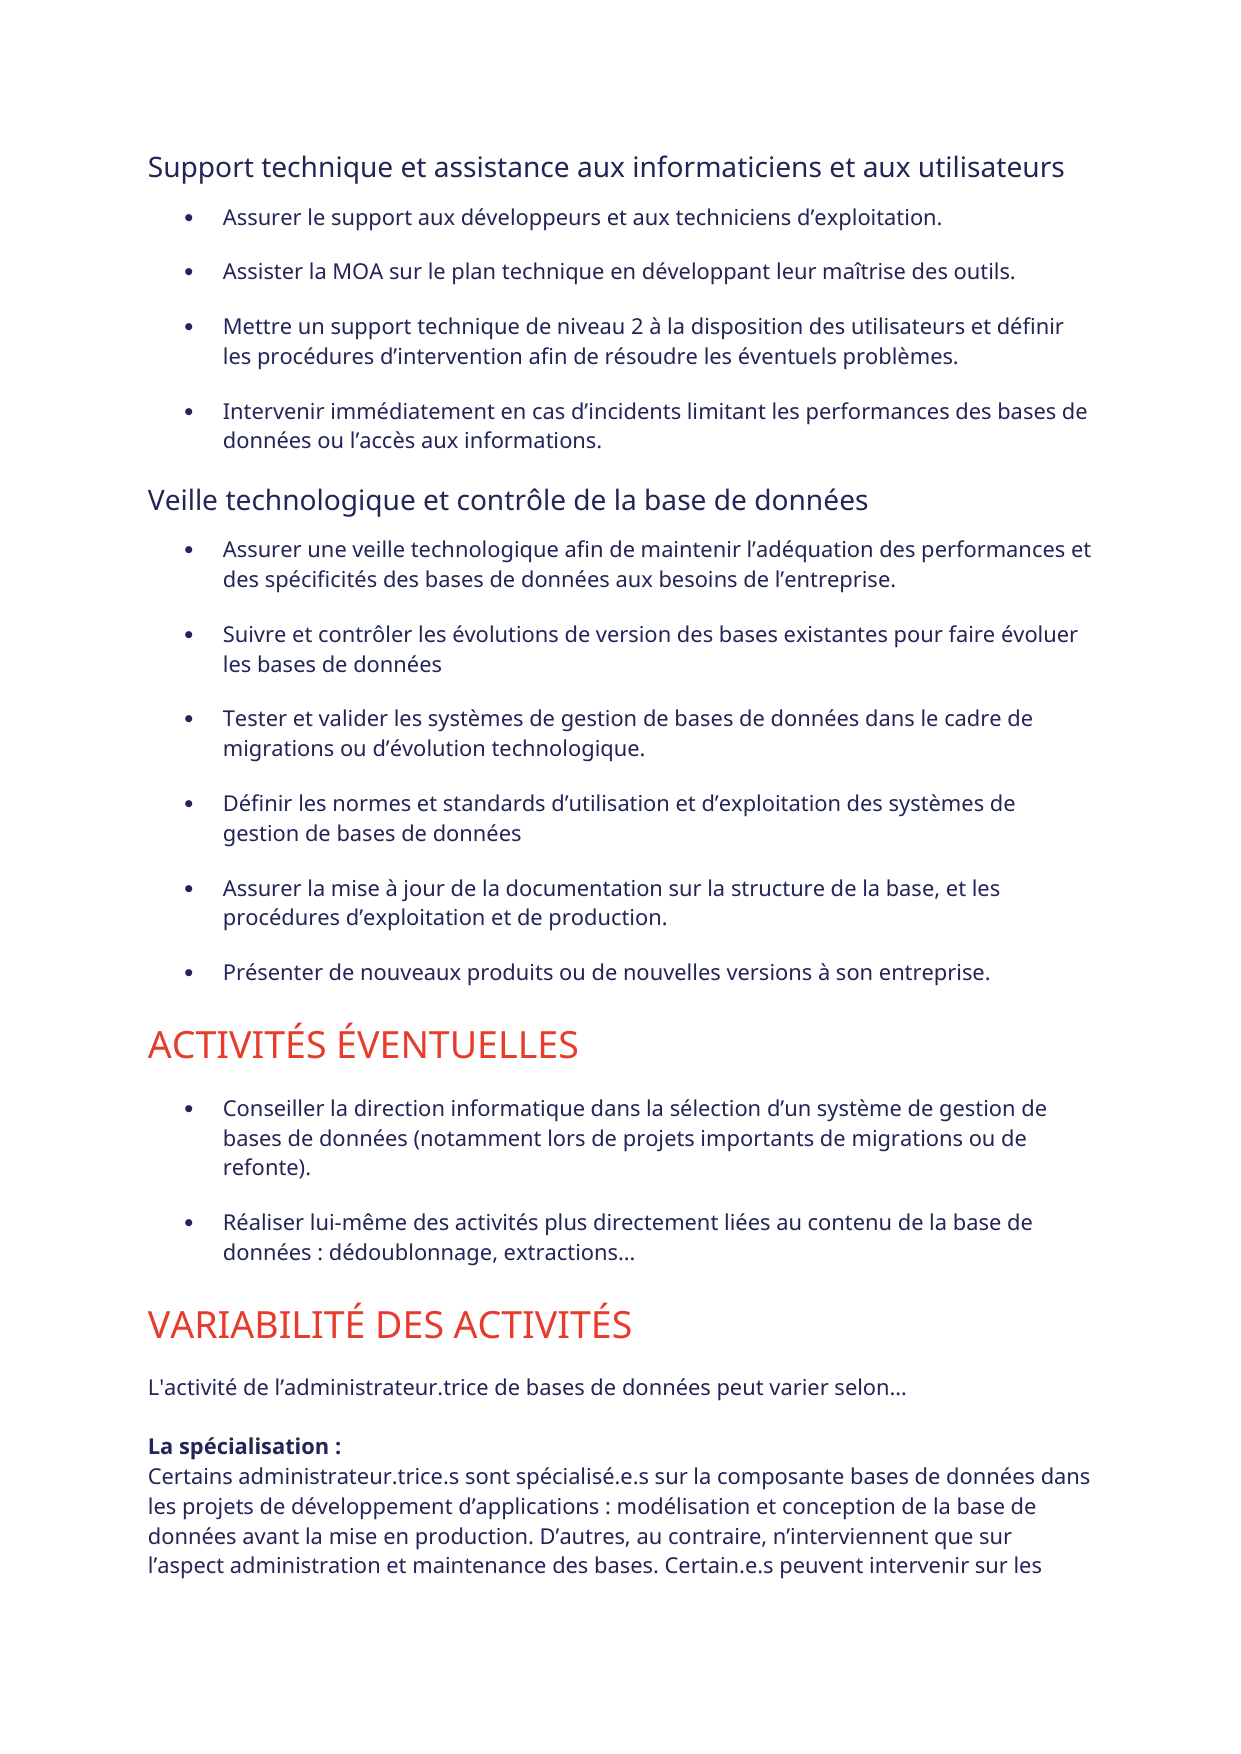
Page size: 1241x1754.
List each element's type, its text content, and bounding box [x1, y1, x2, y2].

list Conseiller la direction informatique dans la sélection d’un système de gestion de bases de données (notamment lors de projets importants de migrations ou de refonte). [185, 1093, 1093, 1182]
text Support technique et assistance aux informaticiens et aux utilisateurs [148, 148, 1093, 186]
list Suivre et contrôler les évolutions de version des bases existantes pour faire évoluer les bases de données [185, 619, 1093, 678]
text Veille technologique et contrôle de la base de données [148, 480, 1093, 519]
list Réaliser lui-même des activités plus directement liées au contenu de la base de données : dédoublonnage, extractions… [185, 1207, 1093, 1267]
text VARIABILITÉ DES ACTIVITÉS [148, 1298, 1093, 1349]
list Assurer une veille technologique afin de maintenir l’adéquation des performances et des spécificités des bases de données aux besoins de l’entreprise. [185, 534, 1093, 594]
list Tester et valider les systèmes de gestion de bases de données dans le cadre de migrations ou d’évolution technologique. [185, 703, 1093, 763]
list Assurer le support aux développeurs et aux techniciens d’exploitation. [185, 202, 1093, 231]
text L'activité de l’administrateur.trice de bases de données peut varier selon… [148, 1372, 1093, 1402]
list Assister la MOA sur le plan technique en développant leur maîtrise des outils. [185, 256, 1093, 286]
list Intervenir immédiatement en cas d’incidents limitant les performances des bases de données ou l’accès aux informations. [185, 396, 1093, 455]
list Mettre un support technique de niveau 2 à la disposition des utilisateurs et définir les procédures d’intervention afin de résoudre les éventuels problèmes. [185, 311, 1093, 371]
text ACTIVITÉS ÉVENTUELLES [148, 1018, 1093, 1069]
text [148, 1431, 1093, 1580]
list Présenter de nouveaux produits ou de nouvelles versions à son entreprise. [185, 957, 1093, 987]
list Définir les normes et standards d’utilisation et d’exploitation des systèmes de gestion de bases de données [185, 788, 1093, 848]
list Assurer la mise à jour de la documentation sur la structure de la base, et les procédures d’exploitation et de production. [185, 873, 1093, 932]
